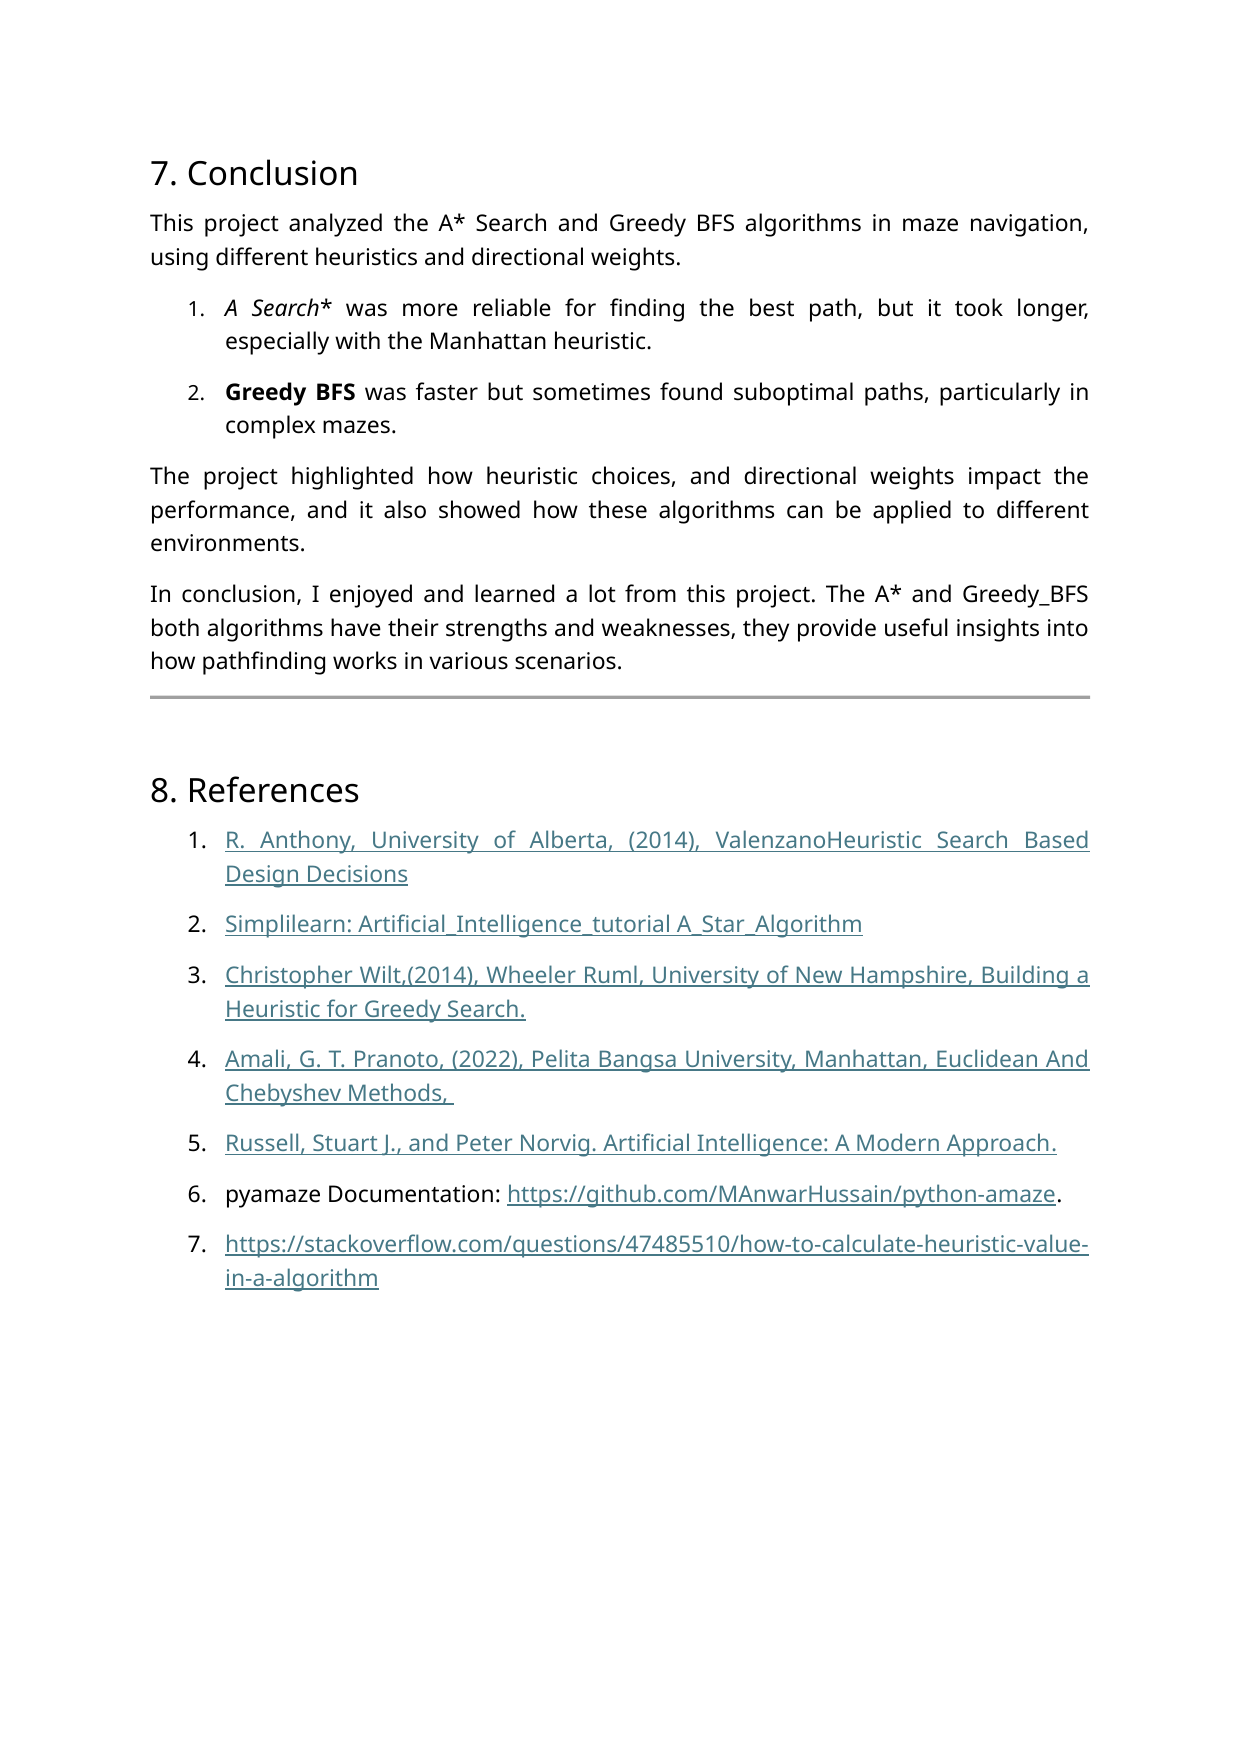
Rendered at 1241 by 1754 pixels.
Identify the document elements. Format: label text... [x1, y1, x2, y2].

list Amali, G. T. Pranoto, (2022), Pelita Bangsa University, Manhattan, Euclidean And Chebyshev Methods, [187, 1043, 1090, 1108]
list R. Anthony, University of Alberta, (2014), ValenzanoHeuristic Search Based Design Decisions [187, 824, 1090, 889]
list Greedy BFS was faster but sometimes found suboptimal paths, particularly in complex mazes. [187, 376, 1090, 441]
list Simplilearn: Artificial_Intelligence_tutorial A_Star_Algorithm [187, 908, 1090, 939]
subtitle 8. References [150, 767, 1090, 812]
list A Search* was more reliable for finding the best path, but it took longer, especially with the Manhattan heuristic. [187, 291, 1090, 356]
text In conclusion, I enjoyed and learned a lot from this project. The A* and Greedy_BFS both algorithms have their strengths and weaknesses, they provide useful insights into how pathfinding works in various scenarios. [150, 578, 1090, 676]
text The project highlighted how heuristic choices, and directional weights impact the performance, and it also showed how these algorithms can be applied to different environments. [150, 460, 1090, 558]
subtitle 7. Conclusion [150, 150, 1090, 195]
text This project analyzed the A* Search and Greedy BFS algorithms in maze navigation, using different heuristics and directional weights. [150, 207, 1090, 272]
list Christopher Wilt,(2014), Wheeler Ruml, University of New Hampshire, Building a Heuristic for Greedy Search. [187, 959, 1090, 1024]
list https://stackoverflow.com/questions/47485510/how-to-calculate-heuristic-value-in-a-algorithm [187, 1228, 1090, 1293]
list Russell, Stuart J., and Peter Norvig. Artificial Intelligence: A Modern Approach. [187, 1127, 1090, 1158]
list pyamaze Documentation: https://github.com/MAnwarHussain/python-amaze. [187, 1177, 1090, 1209]
